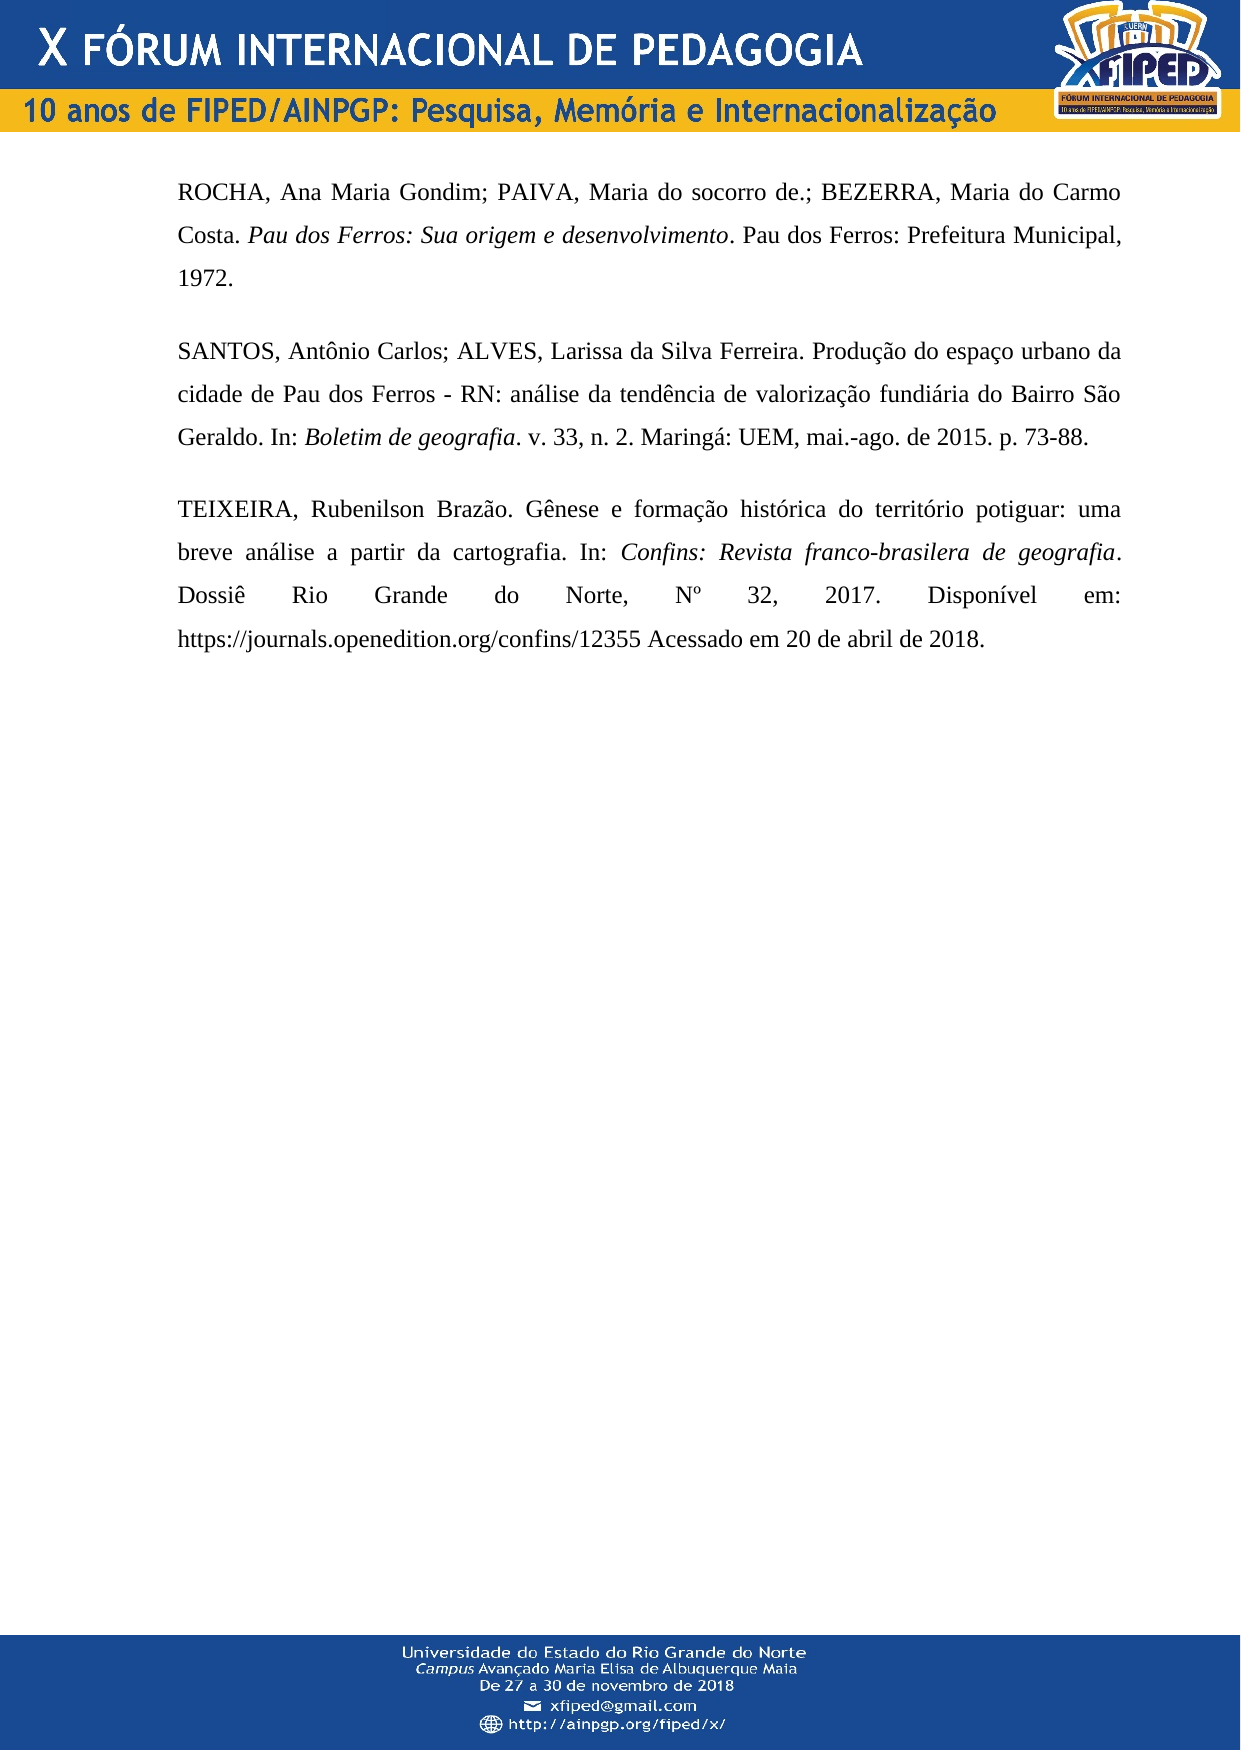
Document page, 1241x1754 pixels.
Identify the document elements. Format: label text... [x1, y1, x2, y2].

text SANTOS, Antônio Carlos; ALVES, Larissa da Silva Ferreira. Produção do espaço urbano da cidade de Pau dos Ferros - RN: análise da tendência de valorização fundiária do Bairro São Geraldo. In: Boletim de geografia. v. 33, n. 2. Maringá: UEM, mai.-ago. de 2015. p. 73-88. [177, 336, 1122, 451]
picture [0, 0, 1241, 132]
picture [0, 1635, 1241, 1750]
text TEIXEIRA, Rubenilson Brazão. Gênese e formação histórica do território potiguar: uma breve análise a partir da cartografia. In: Confins: Revista franco-brasilera de geografia. Dossiê Rio Grande do Norte, Nº 32, 2017. Disponível em: https://journals.openedition.org/confins/12355 Acessado em 20 de abril de 2018. [177, 494, 1122, 652]
text ROCHA, Ana Maria Gondim; PAIVA, Maria do socorro de.; BEZERRA, Maria do Carmo Costa. Pau dos Ferros: Sua origem e desenvolvimento. Pau dos Ferros: Prefeitura Municipal, 1972. [177, 177, 1122, 292]
